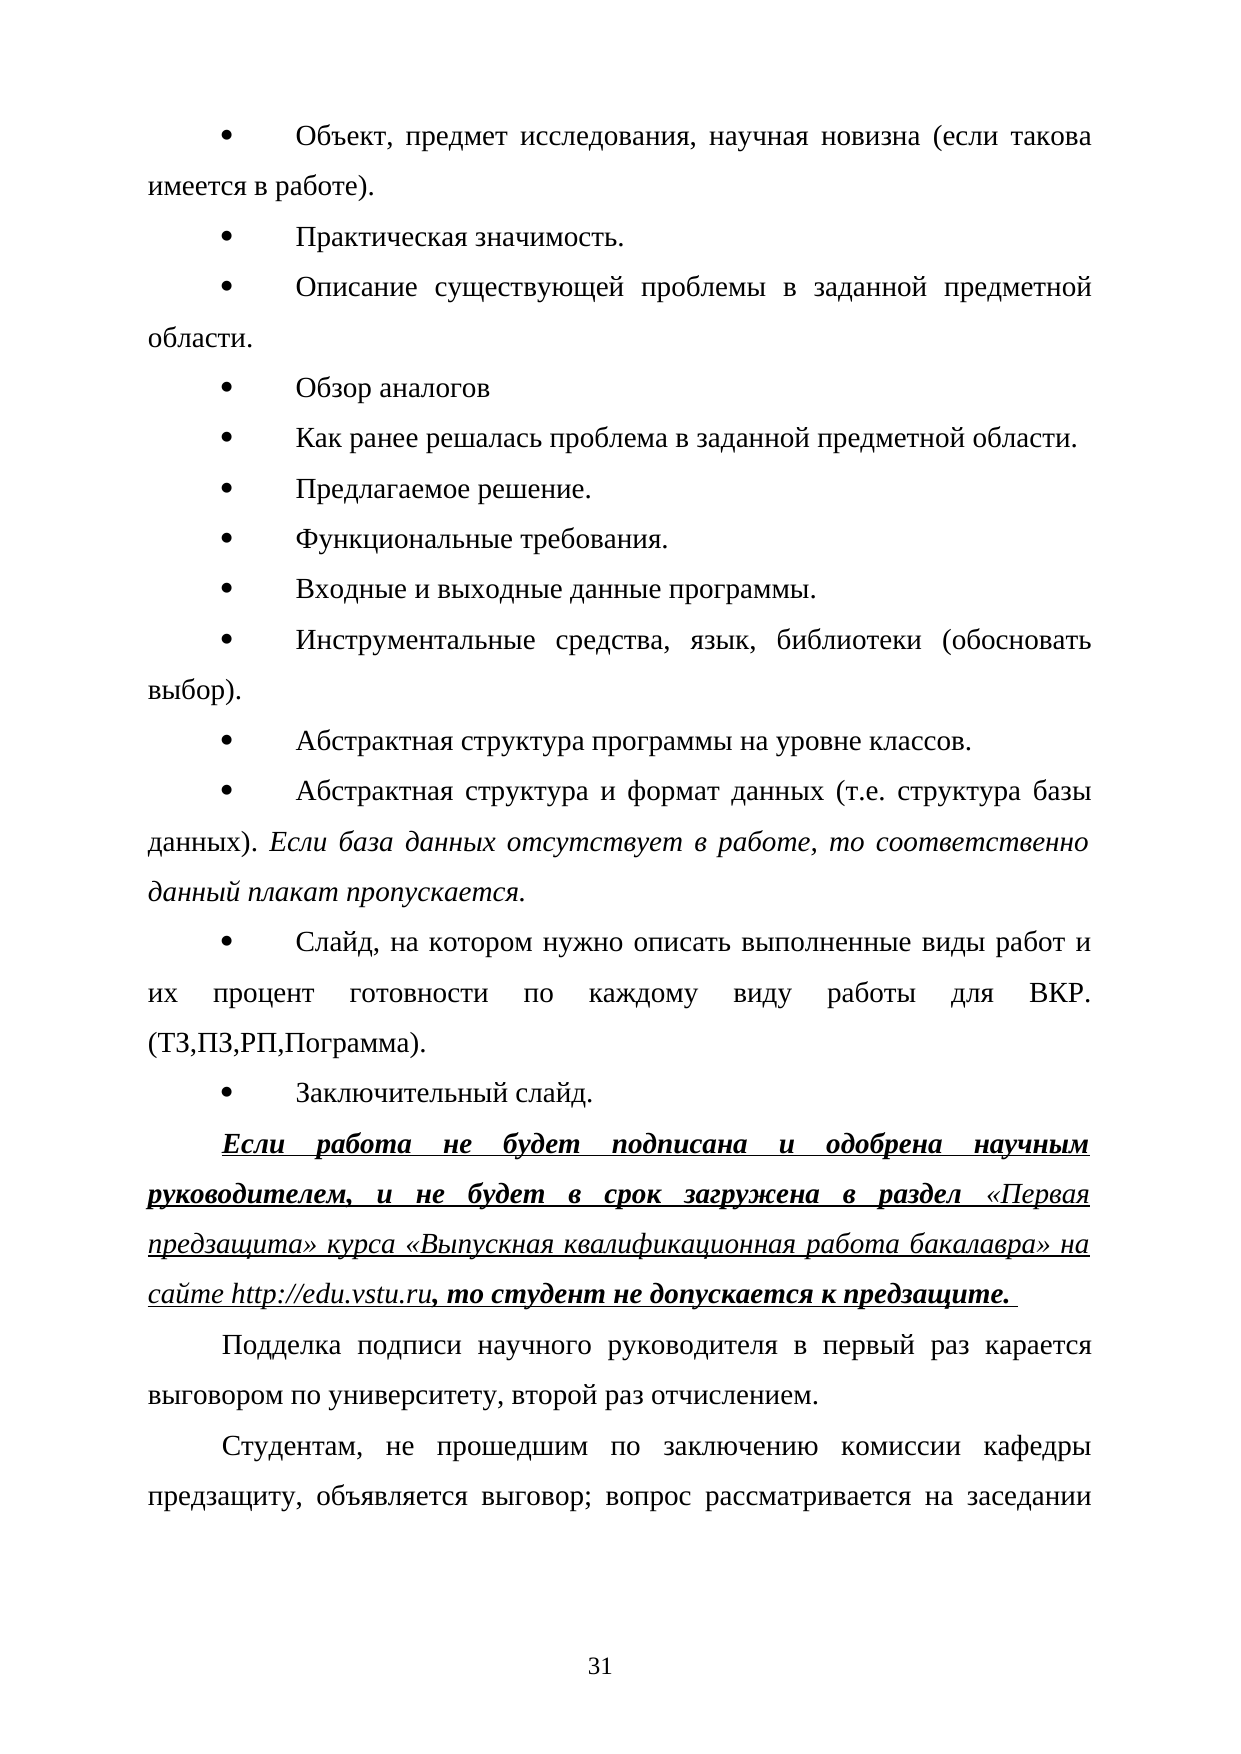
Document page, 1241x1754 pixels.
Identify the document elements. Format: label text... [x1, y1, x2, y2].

list Слайд, на котором нужно описать выполненные виды работ и их процент готовности по каждому виду работы для ВКР. (ТЗ,ПЗ,РП,Пограмма). [148, 924, 1092, 1058]
list Функциональные требования. [148, 521, 1092, 555]
list Абстрактная структура программы на уровне классов. [148, 723, 1092, 756]
list Описание существующей проблемы в заданной предметной области. [148, 269, 1092, 353]
list Инструментальные средства, язык, библиотеки (обосновать выбор). [148, 622, 1092, 706]
list Объект, предмет исследования, научная новизна (если такова имеется в работе). [148, 118, 1092, 202]
list Заключительный слайд. [148, 1075, 1092, 1109]
list Практическая значимость. [148, 219, 1092, 252]
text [148, 1428, 1092, 1511]
list Входные и выходные данные программы. [148, 572, 1092, 605]
list Обзор аналогов [148, 370, 1092, 404]
list Как ранее решалась проблема в заданной предметной области. [148, 420, 1092, 454]
text Подделка подписи научного руководителя в первый раз карается выговором по университету, второй раз отчислением. [148, 1327, 1092, 1411]
list Если работа не будет подписана и одобрена научным руководителем, и не будет в срок загружена в раздел «Первая предзащита» курса «Выпускная квалификационная работа бакалавра» на сайте http://edu.vstu.ru, то студент не допускается к предзащите. [148, 1126, 1092, 1310]
list Абстрактная структура и формат данных (т.е. структура базы данных). Если база данных отсутствует в работе, то соответственно данный плакат пропускается. [148, 773, 1092, 907]
list Предлагаемое решение. [148, 471, 1092, 504]
